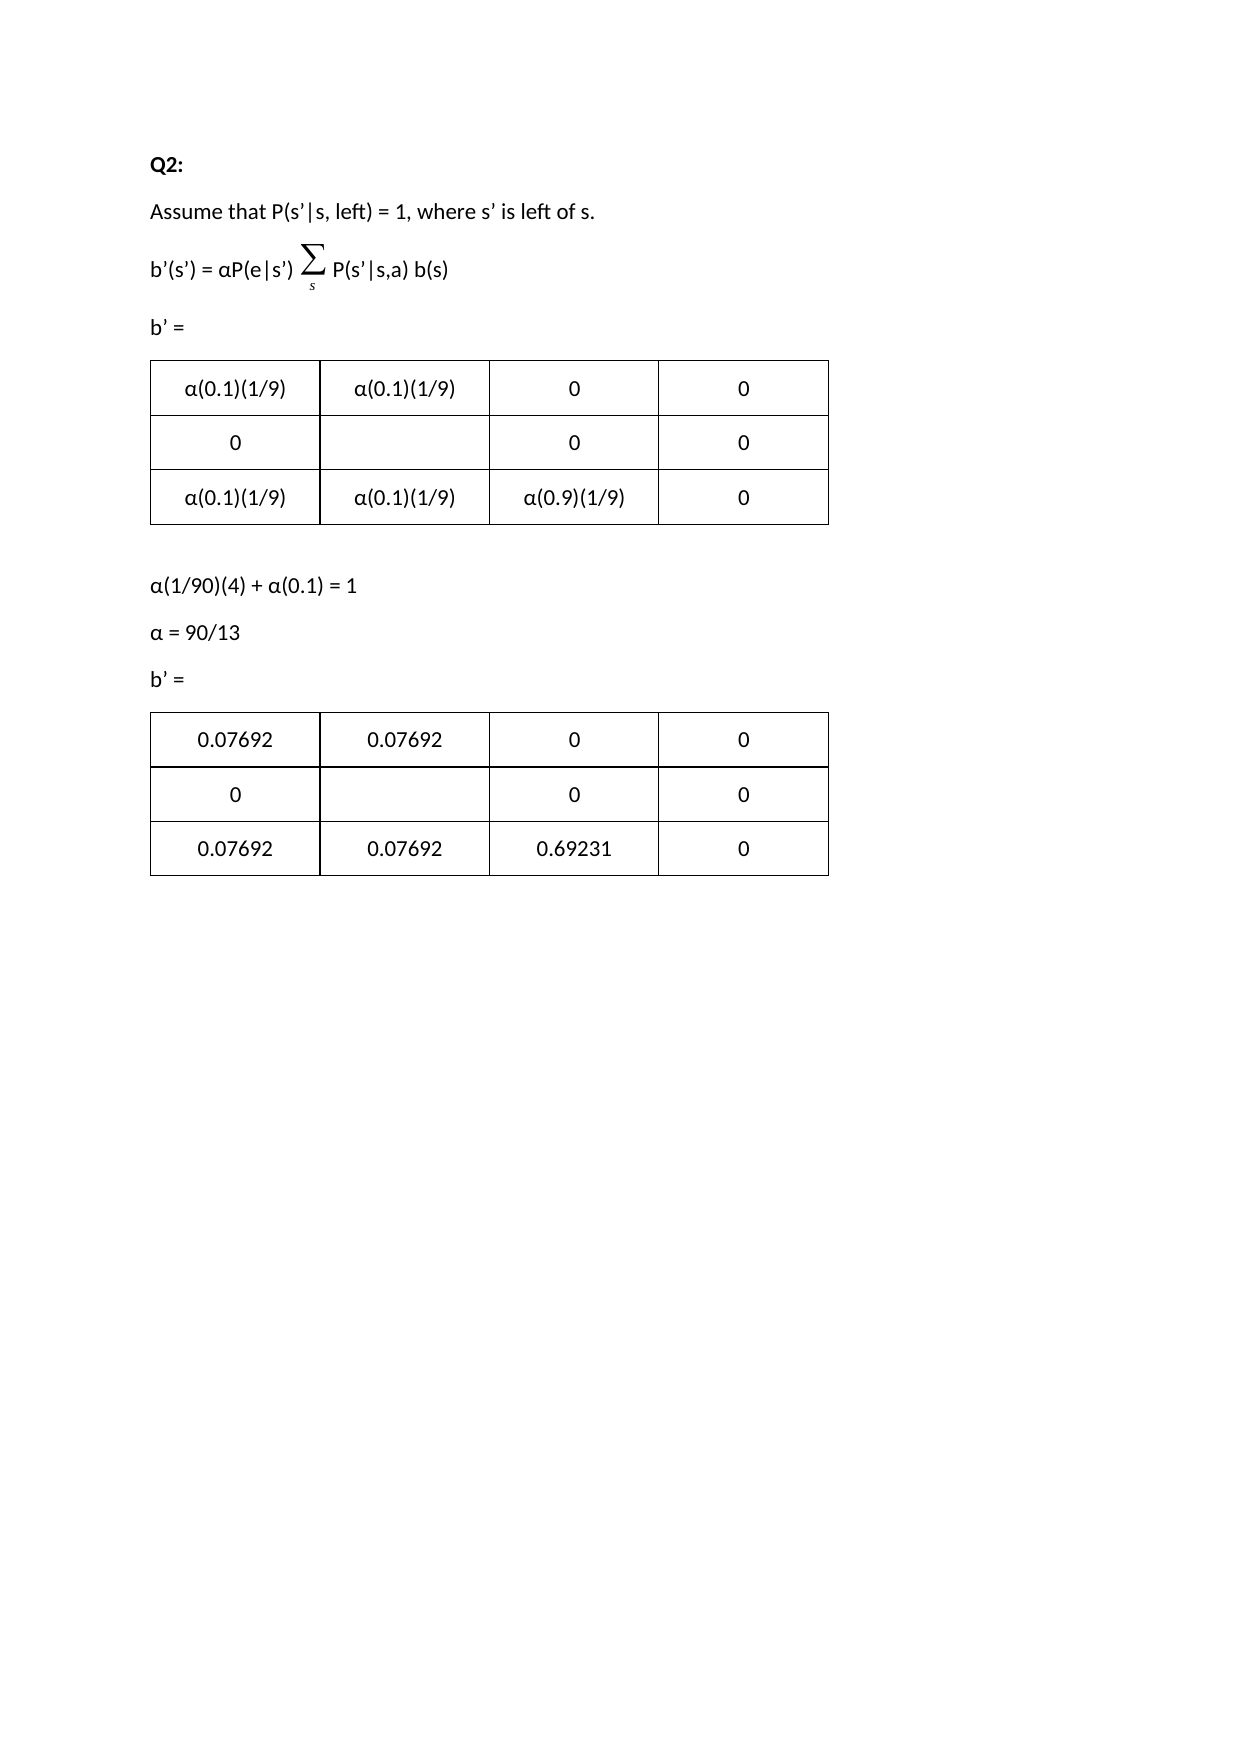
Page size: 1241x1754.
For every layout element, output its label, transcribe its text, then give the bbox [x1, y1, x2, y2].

text α(1/90)(4) + α(0.1) = 1 [150, 571, 1090, 599]
text Q2: [150, 150, 1090, 178]
table_cell 0 [490, 768, 658, 821]
table_cell [321, 416, 489, 469]
text b’ = [150, 313, 1090, 341]
table_header α(0.1)(1/9) [321, 361, 489, 415]
table_header 0.07692 [151, 713, 319, 766]
table_cell 0 [659, 470, 828, 523]
table_cell α(0.9)(1/9) [490, 470, 658, 523]
table_header 0.07692 [321, 713, 489, 766]
text Assume that P(s’|s, left) = 1, where s’ is left of s. [150, 197, 1090, 225]
table_cell α(0.1)(1/9) [151, 470, 319, 523]
table_cell 0 [151, 416, 319, 469]
table_cell 0.07692 [321, 822, 489, 875]
table_cell 0 [659, 768, 828, 821]
table_cell 0 [490, 416, 658, 469]
table_header 0 [659, 713, 828, 766]
table_header α(0.1)(1/9) [151, 361, 319, 415]
table_cell 0 [659, 822, 828, 875]
text b’ = [150, 665, 1090, 693]
text b’(s’) = αP(e|s’) P(s’|s,a) b(s) [150, 244, 1090, 294]
table_cell α(0.1)(1/9) [321, 470, 489, 523]
table_header 0 [490, 361, 658, 415]
table_cell 0.69231 [490, 822, 658, 875]
table_cell [321, 768, 489, 821]
table_header 0 [659, 361, 828, 415]
text α = 90/13 [150, 618, 1090, 646]
table_cell 0 [151, 768, 319, 821]
table_cell 0.07692 [151, 822, 319, 875]
table_header 0 [490, 713, 658, 766]
table_cell 0 [659, 416, 828, 469]
